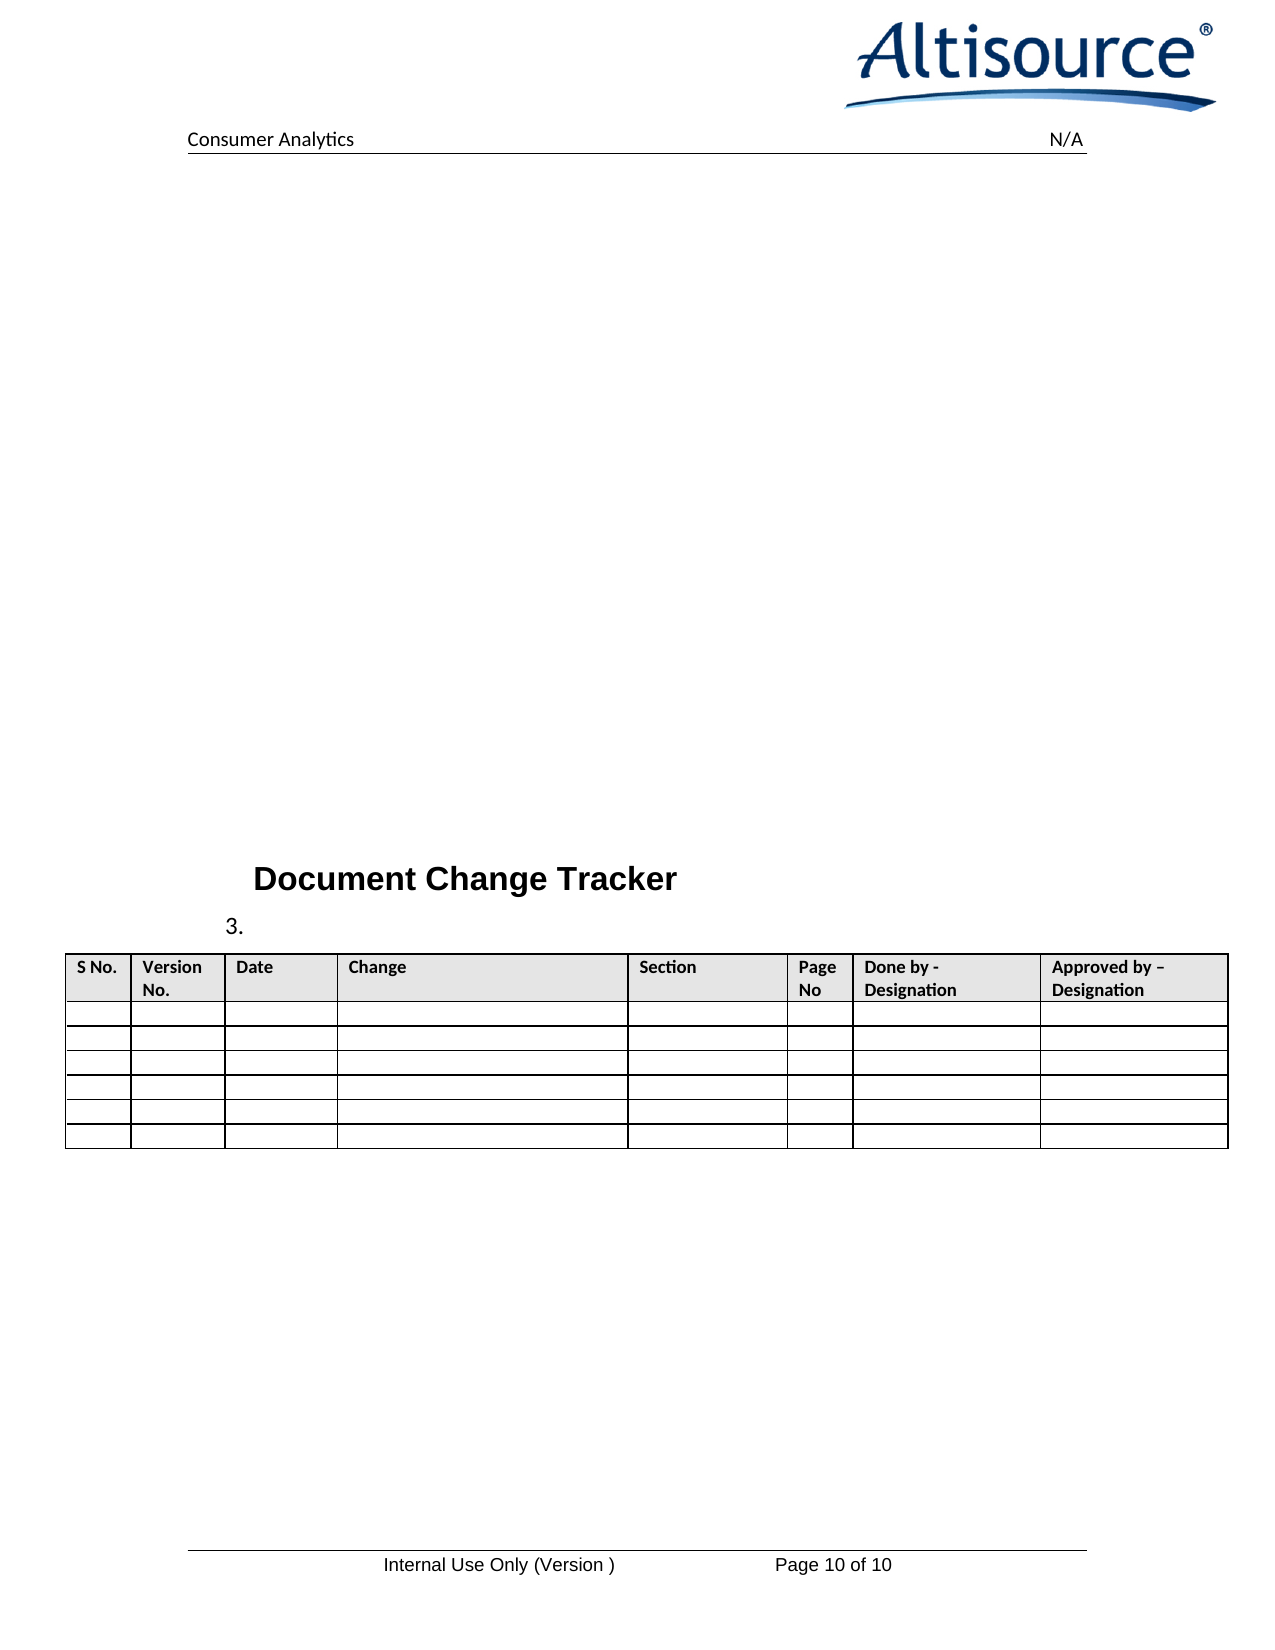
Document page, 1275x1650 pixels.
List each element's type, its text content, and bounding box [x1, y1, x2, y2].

table_cell [338, 1076, 627, 1098]
table_header Approved by – Designation [1041, 955, 1227, 1001]
table_cell [788, 1002, 852, 1025]
table_cell [854, 1125, 1040, 1147]
table_cell [338, 1027, 627, 1049]
table_cell [1041, 1027, 1227, 1049]
table_cell [226, 1027, 337, 1049]
table_header Section [629, 955, 787, 1001]
table_header Page No [788, 955, 852, 1001]
table_cell [338, 1002, 627, 1025]
subtitle Document Change Tracker [187, 859, 1087, 898]
table_cell [132, 1051, 224, 1074]
table_cell [226, 1076, 337, 1098]
table_cell [338, 1125, 627, 1147]
table_cell [854, 1002, 1040, 1025]
table_header S No. [66, 955, 130, 1001]
table_cell [1041, 1002, 1227, 1025]
table_cell [66, 1026, 130, 1049]
table_cell [1041, 1076, 1227, 1098]
table_cell [854, 1100, 1040, 1123]
table_header Change [338, 955, 627, 1001]
table_cell [66, 1100, 130, 1123]
picture [843, 13, 1217, 117]
table_cell [226, 1002, 337, 1025]
table_cell [629, 1100, 787, 1123]
table_cell [788, 1027, 852, 1049]
table_cell [854, 1027, 1040, 1049]
table_header Version No. [132, 955, 224, 1001]
table_cell [66, 1002, 130, 1025]
table_cell [1041, 1125, 1227, 1147]
table_header Date [226, 955, 337, 1001]
table_cell [132, 1002, 224, 1025]
table_cell [226, 1100, 337, 1123]
table_cell [788, 1051, 852, 1074]
table_cell [66, 1124, 130, 1147]
table_cell [854, 1051, 1040, 1074]
table_cell [132, 1100, 224, 1123]
table_cell [629, 1051, 787, 1074]
table_cell [132, 1027, 224, 1049]
table_cell [629, 1027, 787, 1049]
table_cell [788, 1100, 852, 1123]
table_cell [854, 1076, 1040, 1098]
table_cell [629, 1125, 787, 1147]
table_cell [1041, 1051, 1227, 1074]
table_cell [226, 1051, 337, 1074]
table_cell [66, 1075, 130, 1098]
table_cell [788, 1125, 852, 1147]
table_cell [1041, 1100, 1227, 1123]
table_cell [629, 1002, 787, 1025]
table_cell [132, 1076, 224, 1098]
table_cell [788, 1076, 852, 1098]
table_cell [226, 1125, 337, 1147]
table_cell [132, 1125, 224, 1147]
table_header Done by - Designation [854, 955, 1040, 1001]
table_cell [66, 1051, 130, 1074]
table_cell [338, 1100, 627, 1123]
table_cell [629, 1076, 787, 1098]
table_cell [338, 1051, 627, 1074]
